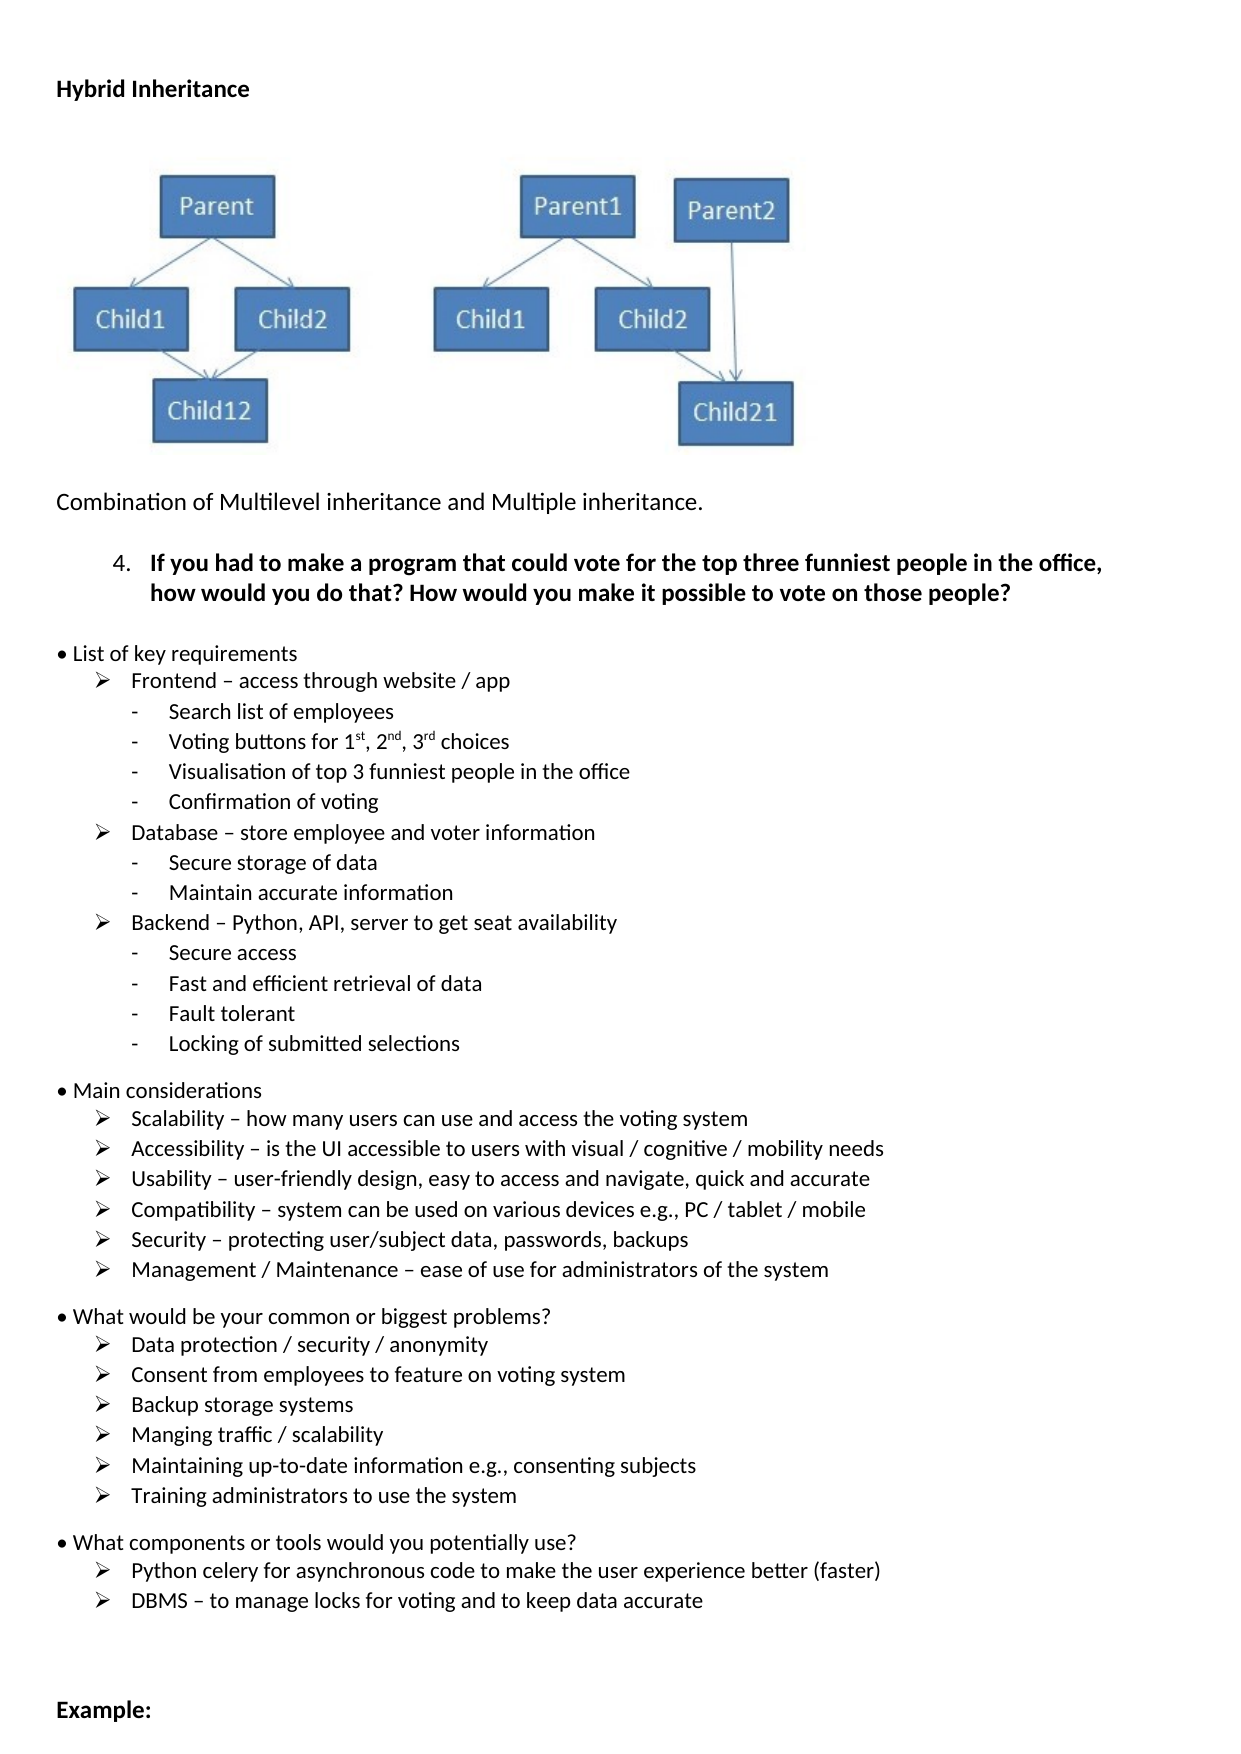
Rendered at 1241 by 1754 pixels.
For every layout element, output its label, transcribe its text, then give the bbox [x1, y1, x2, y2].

list If you had to make a program that could vote for the top three funniest people in the office, how would you do that? How would you make it possible to vote on those people? [112, 547, 1134, 608]
list Manging traffic / scalability [94, 1421, 1173, 1449]
list Secure access [131, 938, 1173, 967]
list Compatibility – system can be used on various devices e.g., PC / tablet / mobile [94, 1195, 1173, 1223]
list Accessibility – is the UI accessible to users with visual / cognitive / mobility needs [94, 1134, 1173, 1162]
list Data protection / security / anonymity [94, 1330, 1173, 1358]
list Usability – user-friendly design, easy to access and navigate, quick and accurate [94, 1164, 1173, 1192]
list Maintain accurate information [131, 878, 1173, 906]
list Database – store employee and voter information [94, 818, 1173, 846]
text • List of key requirements [56, 639, 1173, 667]
list Visualisation of top 3 funniest people in the office [131, 757, 1173, 785]
list Scalability – how many users can use and access the voting system [94, 1104, 1173, 1132]
text • What components or tools would you potentially use? [56, 1528, 1173, 1556]
list Backup storage systems [94, 1390, 1173, 1418]
list Consent from employees to feature on voting system [94, 1360, 1173, 1388]
list Maintaining up-to-date information e.g., consenting subjects [94, 1451, 1173, 1479]
list Locking of submitted selections [131, 1029, 1173, 1057]
list Confirmation of voting [131, 787, 1173, 816]
list Voting buttons for 1st, 2nd, 3rd choices [131, 727, 1173, 755]
list Search list of employees [131, 697, 1173, 725]
list Fault tolerant [131, 999, 1173, 1027]
text • Main considerations [56, 1076, 1173, 1104]
list Frontend – access through website / app [94, 667, 1173, 695]
list Training administrators to use the system [94, 1481, 1173, 1509]
list DBMS – to manage locks for voting and to keep data accurate [94, 1586, 1173, 1614]
list Management / Maintenance – ease of use for administrators of the system [94, 1255, 1173, 1283]
text Hybrid Inheritance [56, 73, 1134, 103]
list Fast and efficient retrieval of data [131, 969, 1173, 997]
text Example: [56, 1694, 1134, 1725]
list Secure storage of data [131, 848, 1173, 876]
list Security – protecting user/subject data, passwords, backups [94, 1225, 1173, 1253]
list Backend – Python, API, server to get seat availability [94, 908, 1173, 936]
list Python celery for asynchronous code to make the user experience better (faster) [94, 1556, 1173, 1584]
picture [56, 134, 838, 455]
text Combination of Multilevel inheritance and Multiple inheritance. [56, 486, 1134, 516]
text • What would be your common or biggest problems? [56, 1302, 1173, 1330]
